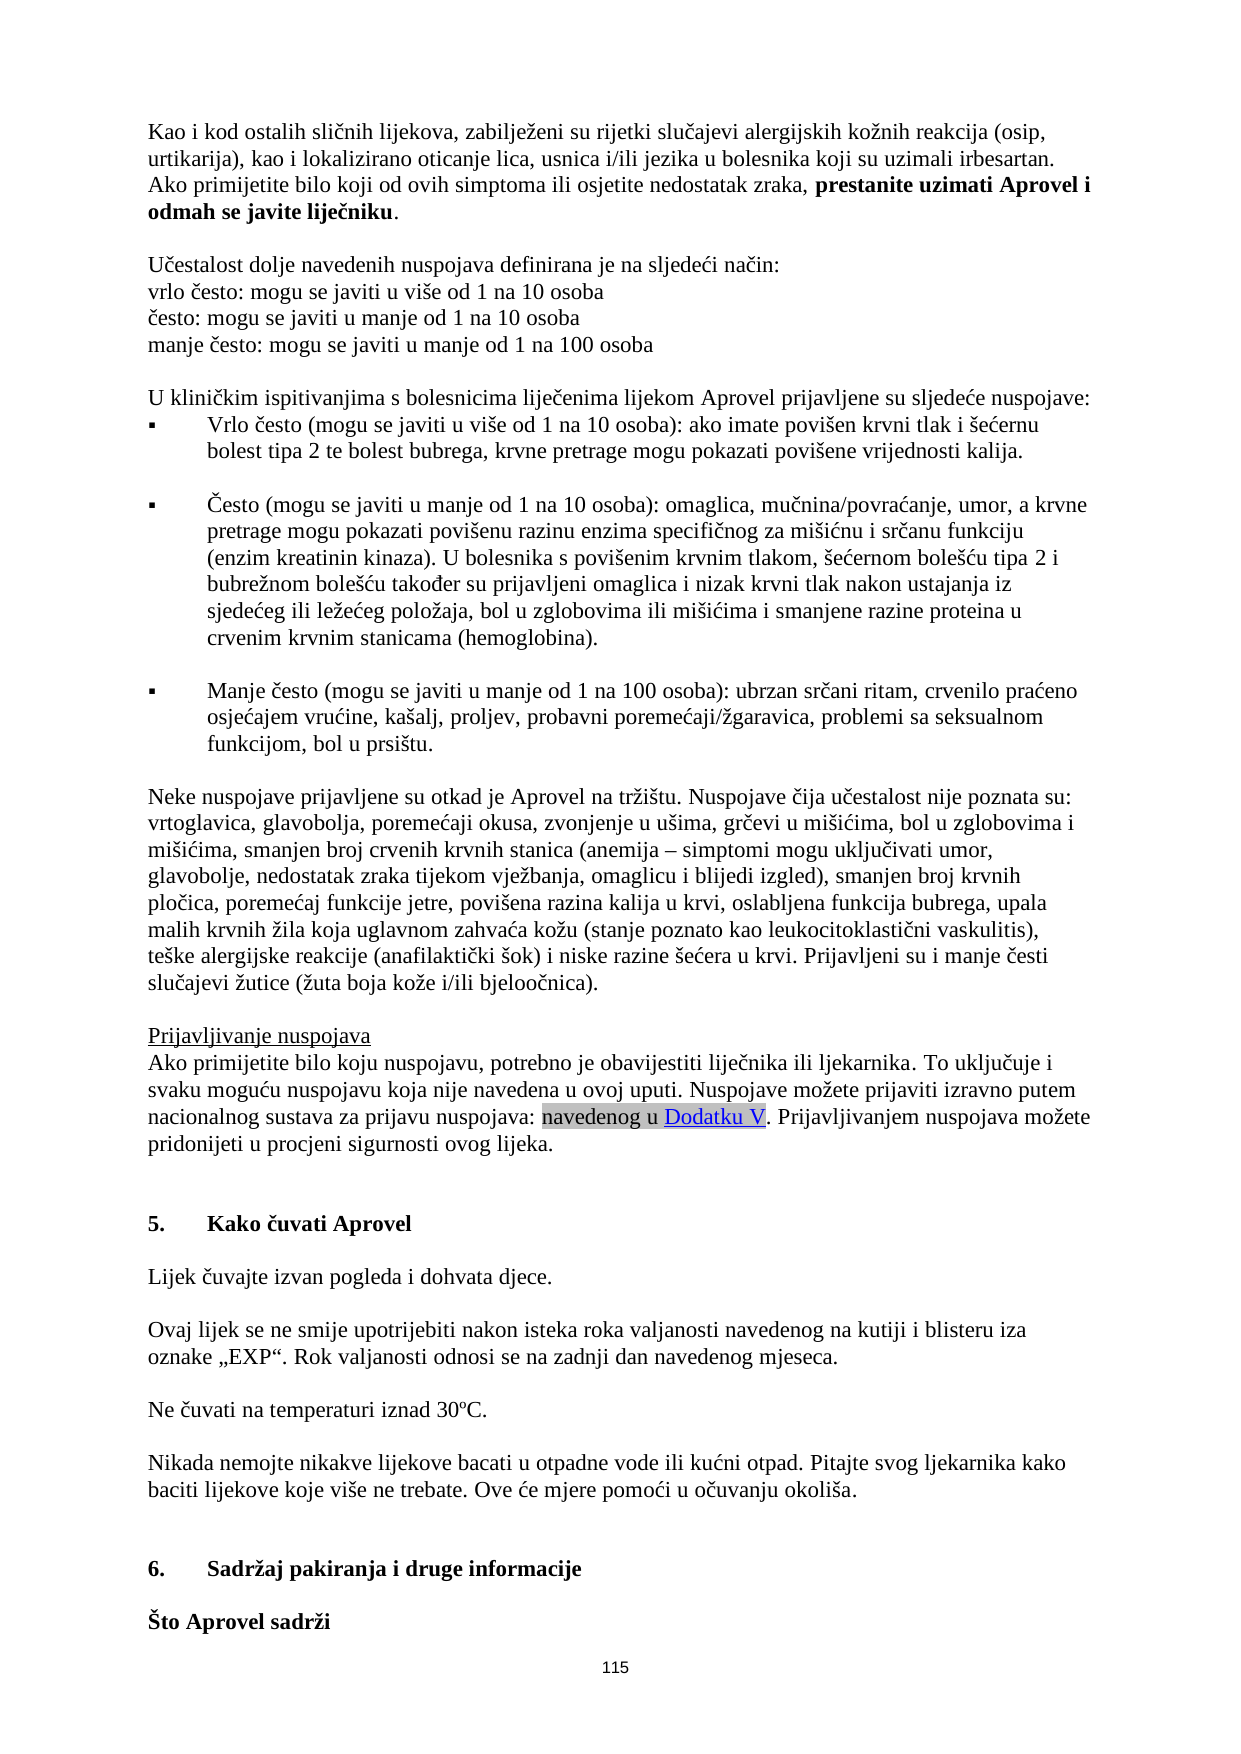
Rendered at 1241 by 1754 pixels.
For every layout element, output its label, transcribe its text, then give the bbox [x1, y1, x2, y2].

text Učestalost dolje navedenih nuspojava definirana je na sljedeći način: [148, 251, 1092, 277]
list Vrlo često (mogu se javiti u više od 1 na 10 osoba): ako imate povišen krvni tlak i šećernu bolest tipa 2 te bolest bubrega, krvne pretrage mogu pokazati povišene vrijednosti kalija. [148, 411, 1092, 464]
text Ako primijetite bilo koju nuspojavu, potrebno je obavijestiti liječnika ili ljekarnika. To uključuje i svaku moguću nuspojavu koja nije navedena u ovoj uputi. Nuspojave možete prijaviti izravno putem nacionalnog sustava za prijavu nuspojava: navedenog u Dodatku V. Prijavljivanjem nuspojava možete pridonijeti u procjeni sigurnosti ovog lijeka. [148, 1048, 1092, 1157]
text često: mogu se javiti u manje od 1 na 10 osoba [148, 304, 1092, 331]
list Što Aprovel sadrži [148, 1608, 1093, 1635]
text Nikada nemojte nikakve lijekove bacati u otpadne vode ili kućni otpad. Pitajte svog ljekarnika kako baciti lijekove koje više ne trebate. Ove će mjere pomoći u očuvanju okoliša. [148, 1449, 1092, 1502]
text Neke nuspojave prijavljene su otkad je Aprovel na tržištu. Nuspojave čija učestalost nije poznata su: vrtoglavica, glavobolja, poremećaji okusa, zvonjenje u ušima, grčevi u mišićima, bol u zglobovima i mišićima, smanjen broj crvenih krvnih stanica (anemija – simptomi mogu uključivati umor, glavobolje, nedostatak zraka tijekom vježbanja, omaglicu i blijedi izgled), smanjen broj krvnih pločica, poremećaj funkcije jetre, povišena razina kalija u krvi, oslabljena funkcija bubrega, upala malih krvnih žila koja uglavnom zahvaća kožu (stanje poznato kao leukocitoklastični vaskulitis), teške alergijske reakcije (anafilaktički šok) i niske razine šećera u krvi. Prijavljeni su i manje česti slučajevi žutice (žuta boja kože i/ili bjeloočnica). [148, 783, 1092, 995]
text Ovaj lijek se ne smije upotrijebiti nakon isteka roka valjanosti navedenog na kutiji i blisteru iza oznake „EXP“. Rok valjanosti odnosi se na zadnji dan navedenog mjeseca. [148, 1316, 1092, 1369]
text Lijek čuvajte izvan pogleda i dohvata djece. [148, 1263, 1092, 1289]
list 6. Sadržaj pakiranja i druge informacije [148, 1555, 1093, 1582]
list 5. Kako čuvati Aprovel [148, 1210, 1093, 1236]
text Kao i kod ostalih sličnih lijekova, zabilježeni su rijetki slučajevi alergijskih kožnih reakcija (osip, urtikarija), kao i lokalizirano oticanje lica, usnica i/ili jezika u bolesnika koji su uzimali irbesartan. Ako primijetite bilo koji od ovih simptoma ili osjetite nedostatak zraka, prestanite uzimati Aprovel i odmah se javite liječniku. [148, 118, 1092, 224]
list Često (mogu se javiti u manje od 1 na 10 osoba): omaglica, mučnina/povraćanje, umor, a krvne pretrage mogu pokazati povišenu razinu enzima specifičnog za mišićnu i srčanu funkciju (enzim kreatinin kinaza). U bolesnika s povišenim krvnim tlakom, šećernom bolešću tipa 2 i bubrežnom bolešću također su prijavljeni omaglica i nizak krvni tlak nakon ustajanja iz sjedećeg ili ležećeg položaja, bol u zglobovima ili mišićima i smanjene razine proteina u crvenim krvnim stanicama (hemoglobina). [148, 491, 1092, 650]
text Ne čuvati na temperaturi iznad 30ºC. [148, 1396, 1092, 1422]
list manje često: mogu se javiti u manje od 1 na 100 osoba [148, 331, 1093, 357]
text U kliničkim ispitivanjima s bolesnicima liječenima lijekom Aprovel prijavljene su sljedeće nuspojave: [148, 384, 1092, 411]
list Prijavljivanje nuspojava [148, 1022, 1093, 1048]
list Manje često (mogu se javiti u manje od 1 na 100 osoba): ubrzan srčani ritam, crvenilo praćeno osjećajem vrućine, kašalj, proljev, probavni poremećaji/žgaravica, problemi sa seksualnom funkcijom, bol u prsištu. [148, 676, 1092, 756]
text vrlo često: mogu se javiti u više od 1 na 10 osoba [148, 277, 1092, 304]
